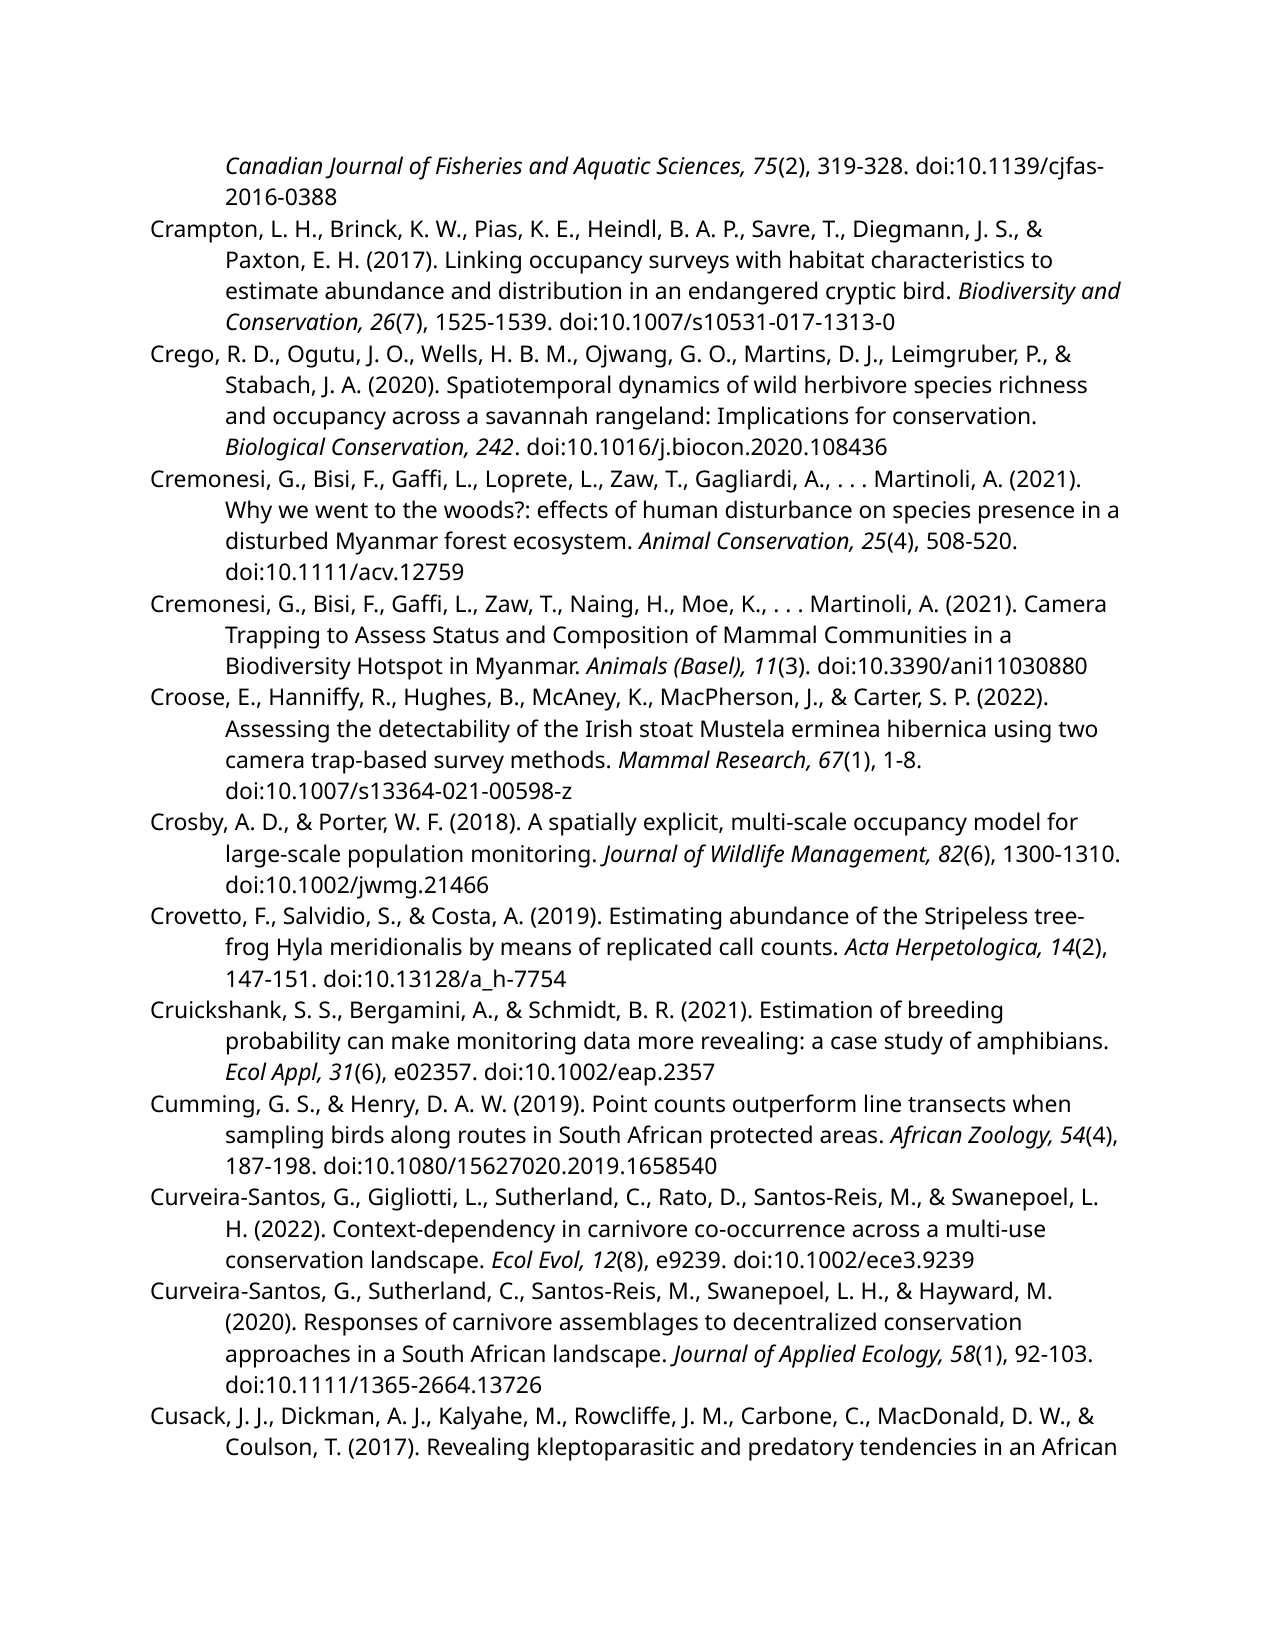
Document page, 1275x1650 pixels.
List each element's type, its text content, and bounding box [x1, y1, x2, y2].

text Crampton, L. H., Brinck, K. W., Pias, K. E., Heindl, B. A. P., Savre, T., Diegmann, J. S., & Paxton, E. H. (2017). Linking occupancy surveys with habitat characteristics to estimate abundance and distribution in an endangered cryptic bird. Biodiversity and Conservation, 26(7), 1525-1539. doi:10.1007/s10531-017-1313-0 [150, 212, 1125, 337]
text Crosby, A. D., & Porter, W. F. (2018). A spatially explicit, multi-scale occupancy model for large-scale population monitoring. Journal of Wildlife Management, 82(6), 1300-1310. doi:10.1002/jwmg.21466 [150, 806, 1125, 900]
text Cremonesi, G., Bisi, F., Gaffi, L., Zaw, T., Naing, H., Moe, K., . . . Martinoli, A. (2021). Camera Trapping to Assess Status and Composition of Mammal Communities in a Biodiversity Hotspot in Myanmar. Animals (Basel), 11(3). doi:10.3390/ani11030880 [150, 587, 1125, 681]
text Cremonesi, G., Bisi, F., Gaffi, L., Loprete, L., Zaw, T., Gagliardi, A., . . . Martinoli, A. (2021). Why we went to the woods?: effects of human disturbance on species presence in a disturbed Myanmar forest ecosystem. Animal Conservation, 25(4), 508-520. doi:10.1111/acv.12759 [150, 462, 1125, 587]
text Cruickshank, S. S., Bergamini, A., & Schmidt, B. R. (2021). Estimation of breeding probability can make monitoring data more revealing: a case study of amphibians. Ecol Appl, 31(6), e02357. doi:10.1002/eap.2357 [150, 994, 1125, 1087]
text Crovetto, F., Salvidio, S., & Costa, A. (2019). Estimating abundance of the Stripeless tree-frog Hyla meridionalis by means of replicated call counts. Acta Herpetologica, 14(2), 147-151. doi:10.13128/a_h-7754 [150, 900, 1125, 994]
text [150, 150, 1125, 212]
text Curveira‐Santos, G., Sutherland, C., Santos‐Reis, M., Swanepoel, L. H., & Hayward, M. (2020). Responses of carnivore assemblages to decentralized conservation approaches in a South African landscape. Journal of Applied Ecology, 58(1), 92-103. doi:10.1111/1365-2664.13726 [150, 1275, 1125, 1400]
text Curveira-Santos, G., Gigliotti, L., Sutherland, C., Rato, D., Santos-Reis, M., & Swanepoel, L. H. (2022). Context-dependency in carnivore co-occurrence across a multi-use conservation landscape. Ecol Evol, 12(8), e9239. doi:10.1002/ece3.9239 [150, 1181, 1125, 1275]
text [150, 1400, 1125, 1462]
text Cumming, G. S., & Henry, D. A. W. (2019). Point counts outperform line transects when sampling birds along routes in South African protected areas. African Zoology, 54(4), 187-198. doi:10.1080/15627020.2019.1658540 [150, 1087, 1125, 1181]
text Crego, R. D., Ogutu, J. O., Wells, H. B. M., Ojwang, G. O., Martins, D. J., Leimgruber, P., & Stabach, J. A. (2020). Spatiotemporal dynamics of wild herbivore species richness and occupancy across a savannah rangeland: Implications for conservation. Biological Conservation, 242. doi:10.1016/j.biocon.2020.108436 [150, 337, 1125, 462]
text Croose, E., Hanniffy, R., Hughes, B., McAney, K., MacPherson, J., & Carter, S. P. (2022). Assessing the detectability of the Irish stoat Mustela erminea hibernica using two camera trap-based survey methods. Mammal Research, 67(1), 1-8. doi:10.1007/s13364-021-00598-z [150, 681, 1125, 806]
